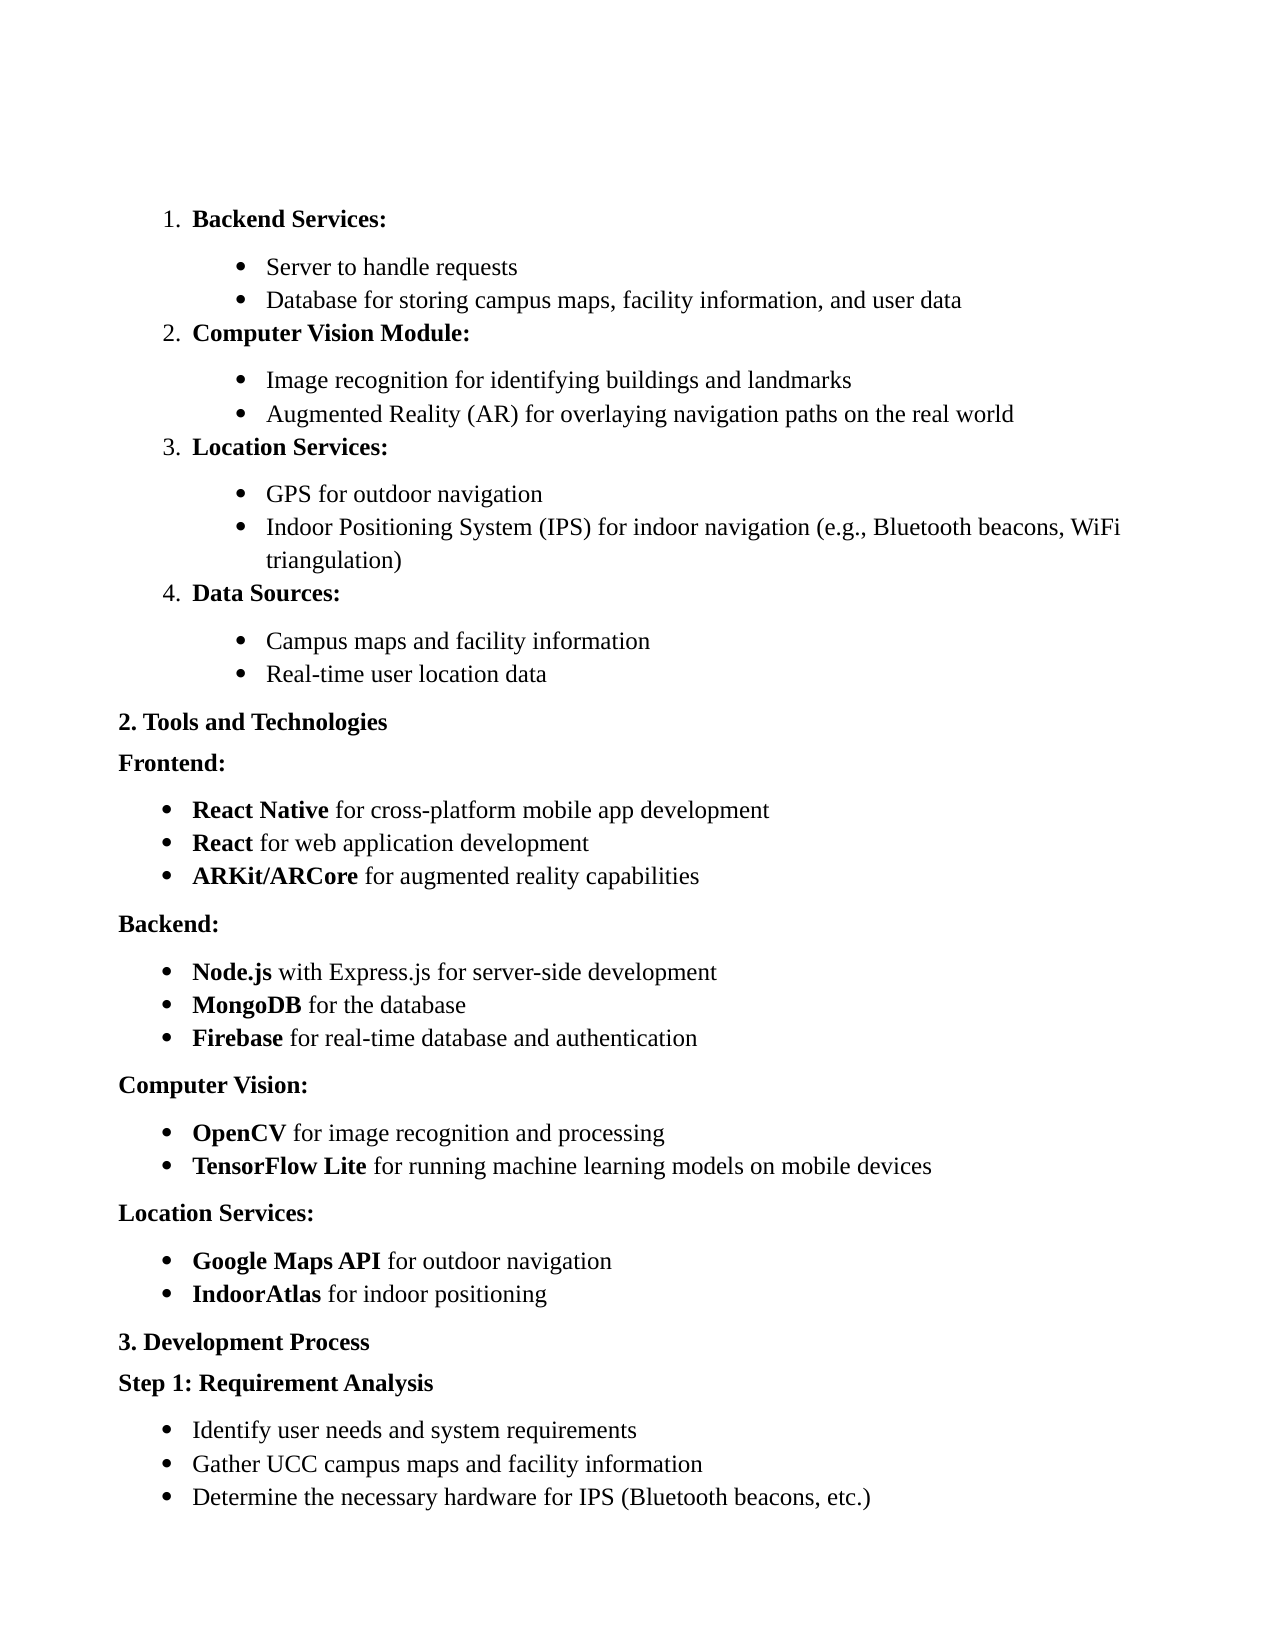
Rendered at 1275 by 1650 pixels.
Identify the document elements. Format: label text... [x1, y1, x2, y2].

list Location Services: [162, 432, 1157, 460]
list ARKit/ARCore for augmented reality capabilities [162, 861, 1157, 890]
subtitle 2. Tools and Technologies [118, 707, 1157, 735]
text Location Services: [118, 1198, 1157, 1227]
list Campus maps and facility information [236, 626, 1157, 655]
list OpenCV for image recognition and processing [162, 1118, 1157, 1147]
text Computer Vision: [118, 1070, 1157, 1099]
text Step 1: Requirement Analysis [118, 1368, 1157, 1397]
list Google Maps API for outdoor navigation [162, 1246, 1157, 1275]
list IndoorAtlas for indoor positioning [162, 1279, 1157, 1308]
list React for web application development [162, 828, 1157, 857]
text Backend: [118, 909, 1157, 938]
list MongoDB for the database [162, 990, 1157, 1018]
list Gather UCC campus maps and facility information [162, 1449, 1157, 1477]
list Indoor Positioning System (IPS) for indoor navigation (e.g., Bluetooth beacons, WiFi triangulation) [236, 512, 1157, 574]
list Image recognition for identifying buildings and landmarks [236, 366, 1157, 394]
list Determine the necessary hardware for IPS (Bluetooth beacons, etc.) [162, 1482, 1157, 1510]
list Identify user needs and system requirements [162, 1416, 1157, 1444]
list Server to handle requests [236, 252, 1157, 281]
text Frontend: [118, 748, 1157, 777]
list Node.js with Express.js for server-side development [162, 957, 1157, 985]
list Computer Vision Module: [162, 318, 1157, 347]
list Real-time user location data [236, 659, 1157, 688]
list Firebase for real-time database and authentication [162, 1023, 1157, 1051]
list React Native for cross-platform mobile app development [162, 795, 1157, 824]
list Data Sources: [162, 578, 1157, 607]
list GPS for outdoor navigation [236, 479, 1157, 508]
subtitle 3. Development Process [118, 1327, 1157, 1356]
list TensorFlow Lite for running machine learning models on mobile devices [162, 1151, 1157, 1180]
list Augmented Reality (AR) for overlaying navigation paths on the real world [236, 399, 1157, 427]
list Backend Services: [162, 204, 1157, 233]
list Database for storing campus maps, facility information, and user data [236, 285, 1157, 314]
